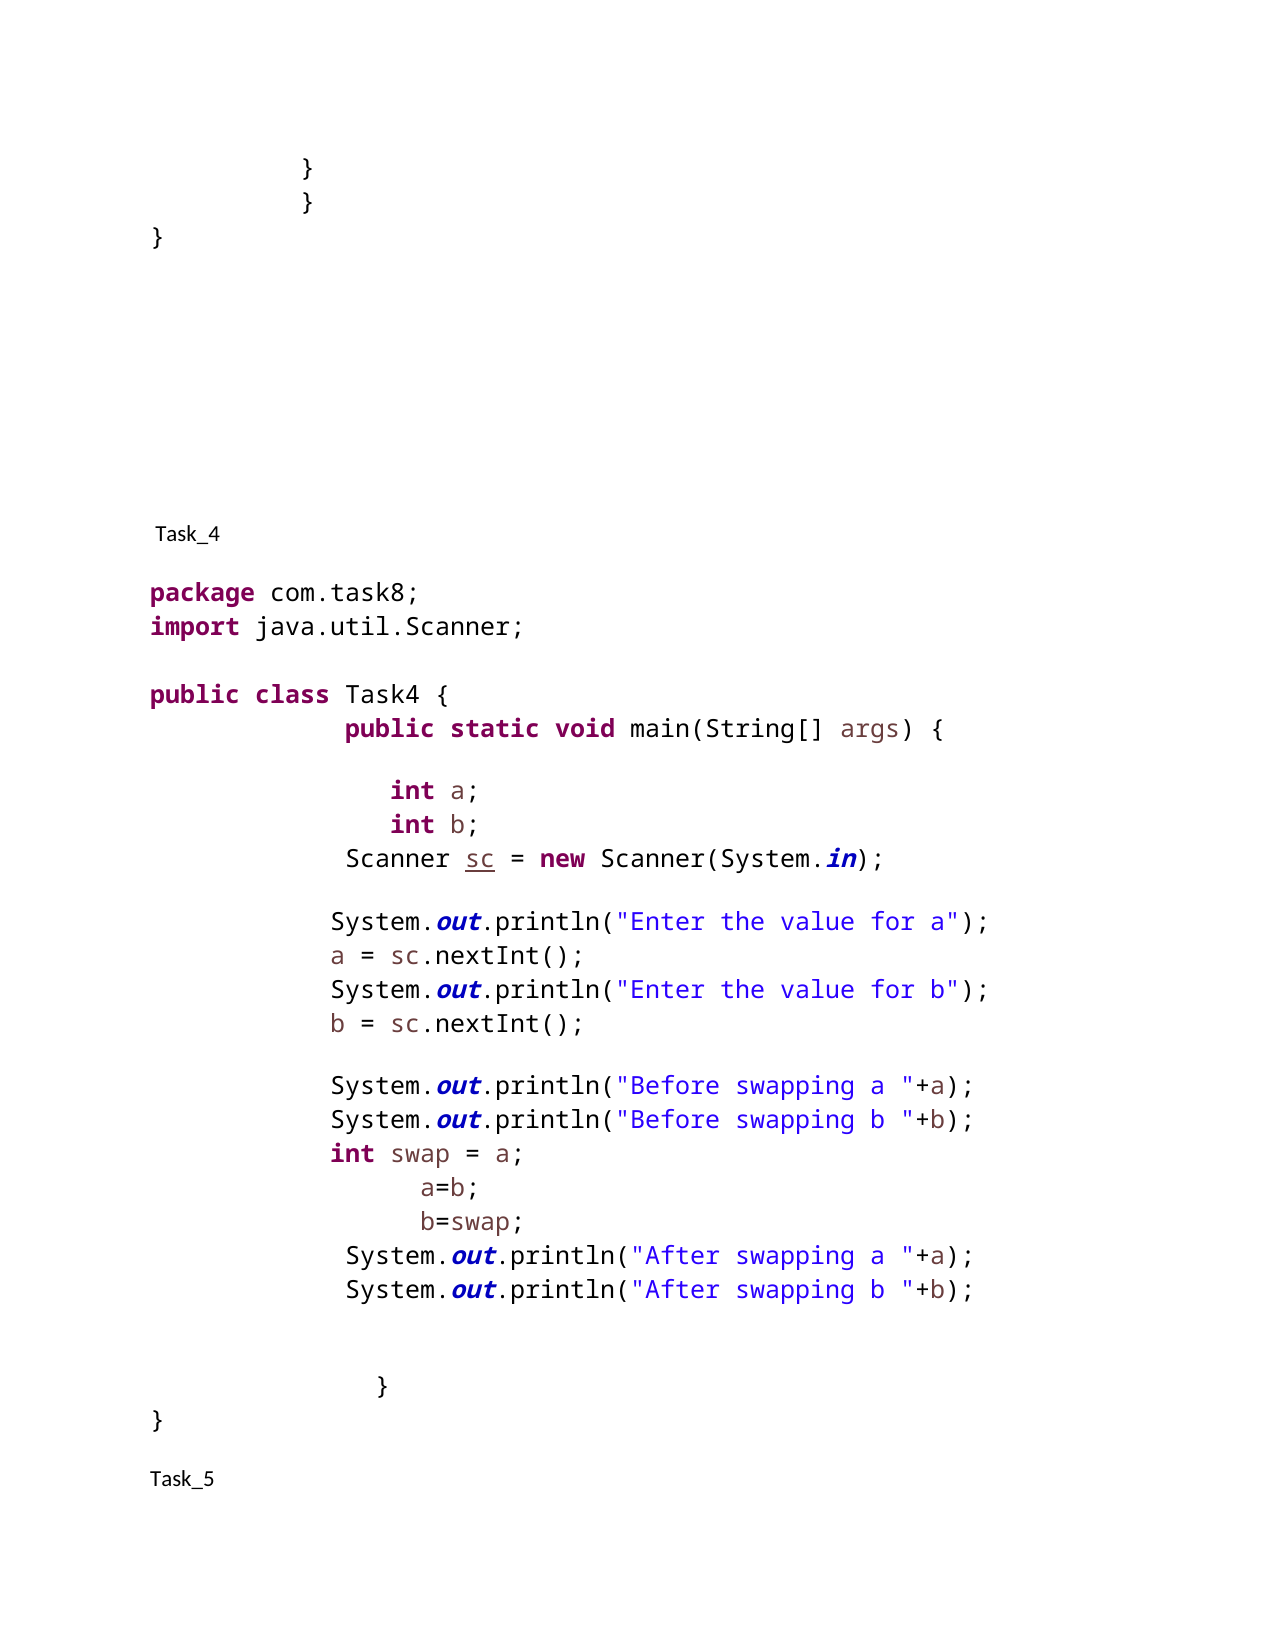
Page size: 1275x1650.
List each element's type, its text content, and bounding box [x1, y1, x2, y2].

text System.out.println("Enter the value for b"); [150, 971, 1125, 1005]
text public static void main(String[] args) { [150, 711, 1125, 745]
text import java.util.Scanner; [150, 609, 1125, 643]
text } [150, 150, 1125, 184]
text b = sc.nextInt(); [150, 1005, 1125, 1039]
text } [150, 1402, 1125, 1436]
text Task_4 [150, 519, 1125, 547]
text int b; [150, 807, 1125, 841]
text int swap = a; [150, 1136, 1125, 1170]
text public class Task4 { [150, 677, 1125, 711]
text a=b; [150, 1170, 1125, 1204]
text System.out.println("Enter the value for a"); [150, 903, 1125, 937]
text Scanner sc = new Scanner(System.in); [150, 841, 1125, 875]
text System.out.println("Before swapping b "+b); [150, 1102, 1125, 1136]
text System.out.println("After swapping b "+b); [150, 1272, 1125, 1340]
text } [150, 218, 1125, 252]
text } [150, 1368, 1125, 1402]
text } [150, 184, 1125, 218]
text int a; [150, 773, 1125, 807]
text package com.task8; [150, 575, 1125, 609]
text a = sc.nextInt(); [150, 937, 1125, 971]
text System.out.println("After swapping a "+a); [150, 1238, 1125, 1272]
text System.out.println("Before swapping a "+a); [150, 1067, 1125, 1102]
text Task_5 [150, 1464, 1125, 1492]
text b=swap; [150, 1204, 1125, 1238]
